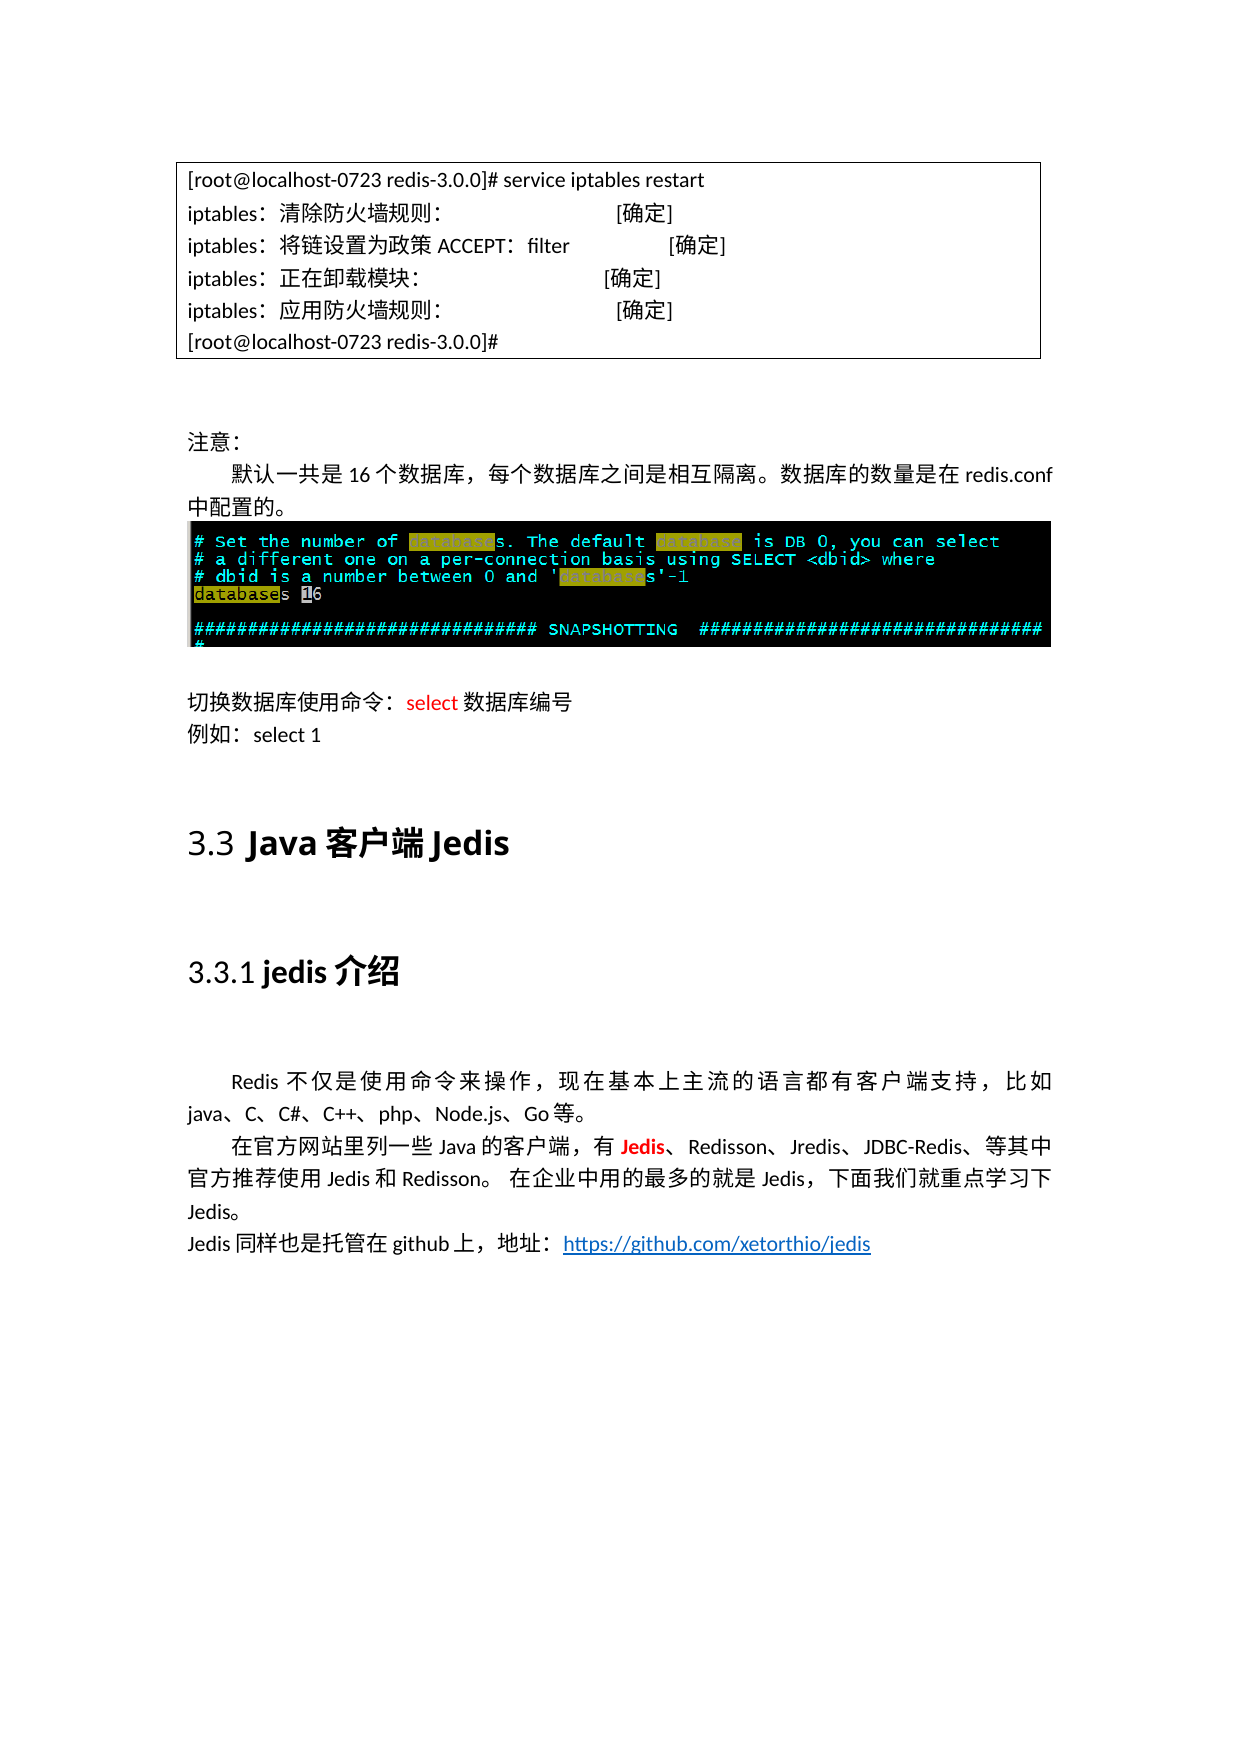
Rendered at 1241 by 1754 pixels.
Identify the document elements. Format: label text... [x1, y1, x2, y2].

text 在官方网站里列一些Java的客户端，有Jedis、Redisson、Jredis、JDBC-Redis、等其中官方推荐使用Jedis和Redisson。 在企业中用的最多的就是Jedis，下面我们就重点学习下Jedis。 [187, 1128, 1053, 1226]
text Redis不仅是使用命令来操作，现在基本上主流的语言都有客户端支持，比如java、C、C#、C++、php、Node.js、Go等。 [187, 1063, 1053, 1128]
picture [187, 521, 1051, 647]
text 例如：select 1 [187, 717, 1053, 749]
subtitle Java客户端Jedis [187, 809, 1053, 874]
text 注意： [187, 424, 1053, 457]
text 切换数据库使用命令：select 数据库编号 [187, 684, 1053, 717]
text 默认一共是16个数据库，每个数据库之间是相互隔离。数据库的数量是在redis.conf中配置的。 [187, 457, 1053, 522]
table_header [root@localhost-0723 redis-3.0.0]# service iptables restart iptables：清除防火墙规则： [确定] iptables：将链设置为政策 ACCEPT：filter [确定] iptables：正在卸载模块： [确定] iptables：应用防火墙规则： [确定] [root@localhost-0723 redis-3.0.0]# [177, 163, 1040, 358]
text Jedis同样也是托管在github上，地址：https://github.com/xetorthio/jedis [187, 1226, 1053, 1258]
subtitle jedis介绍 [187, 936, 1053, 1001]
